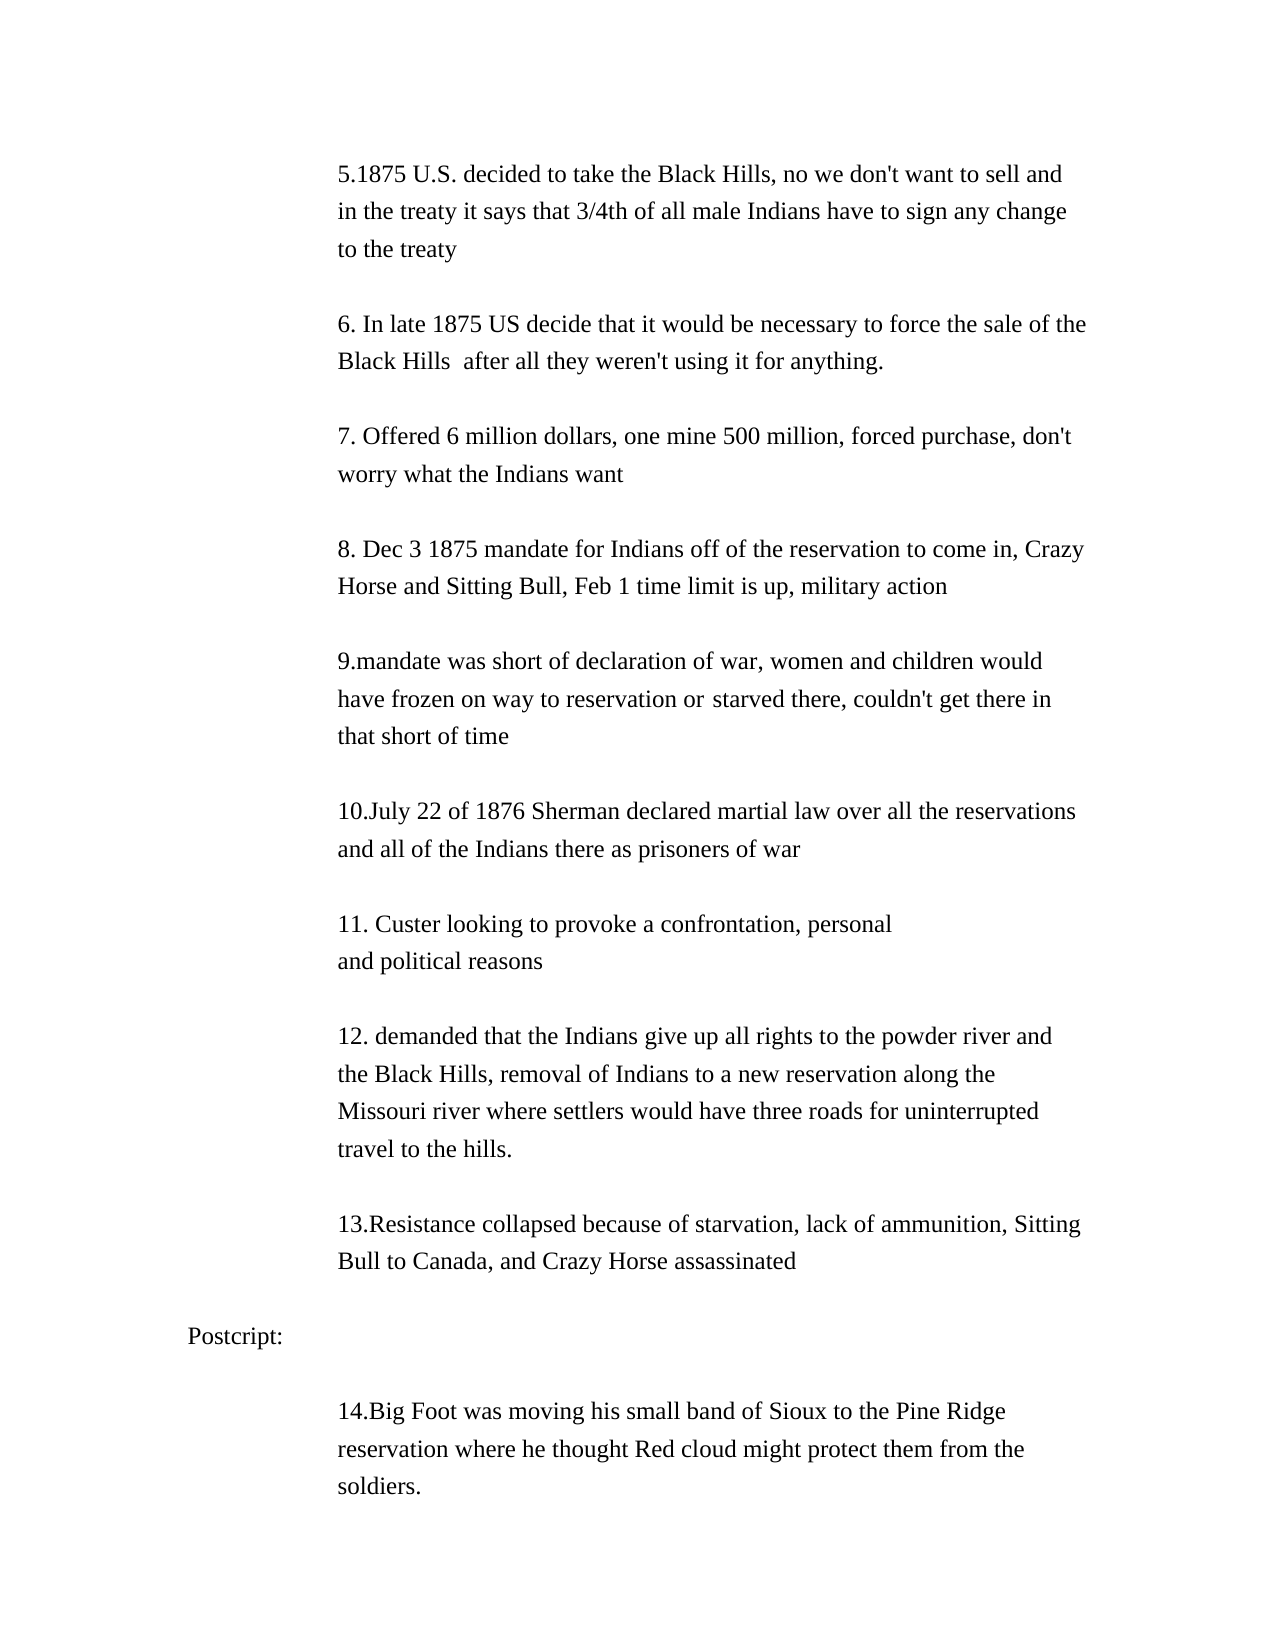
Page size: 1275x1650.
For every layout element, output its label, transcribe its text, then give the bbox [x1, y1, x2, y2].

text and political reasons [187, 937, 1087, 975]
text 6. In late 1875 US decide that it would be necessary to force the sale of the Black Hills after all they weren't using it for anything. [337, 300, 1087, 375]
text 12. demanded that the Indians give up all rights to the powder river and the Black Hills, removal of Indians to a new reservation along the Missouri river where settlers would have three roads for uninterrupted travel to the hills. [337, 1012, 1087, 1162]
text 10.July 22 of 1876 Sherman declared martial law over all the reservations and all of the Indians there as prisoners of war [337, 787, 1087, 862]
text 13.Resistance collapsed because of starvation, lack of ammunition, Sitting Bull to Canada, and Crazy Horse assassinated [337, 1200, 1087, 1275]
text 14.Big Foot was moving his small band of Sioux to the Pine Ridge reservation where he thought Red cloud might protect them from the soldiers. [337, 1387, 1087, 1500]
text 11. Custer looking to provoke a confrontation, personal [187, 900, 1087, 937]
text 5.1875 U.S. decided to take the Black Hills, no we don't want to sell and in the treaty it says that 3/4th of all male Indians have to sign any change to the treaty [337, 150, 1087, 262]
text 8. Dec 3 1875 mandate for Indians off of the reservation to come in, Crazy Horse and Sitting Bull, Feb 1 time limit is up, military action [337, 525, 1087, 600]
text 7. Offered 6 million dollars, one mine 500 million, forced purchase, don't worry what the Indians want [337, 412, 1087, 487]
text Postcript: [187, 1312, 1087, 1350]
text 9.mandate was short of declaration of war, women and children would have frozen on way to reservation or starved there, couldn't get there in that short of time [337, 637, 1087, 750]
